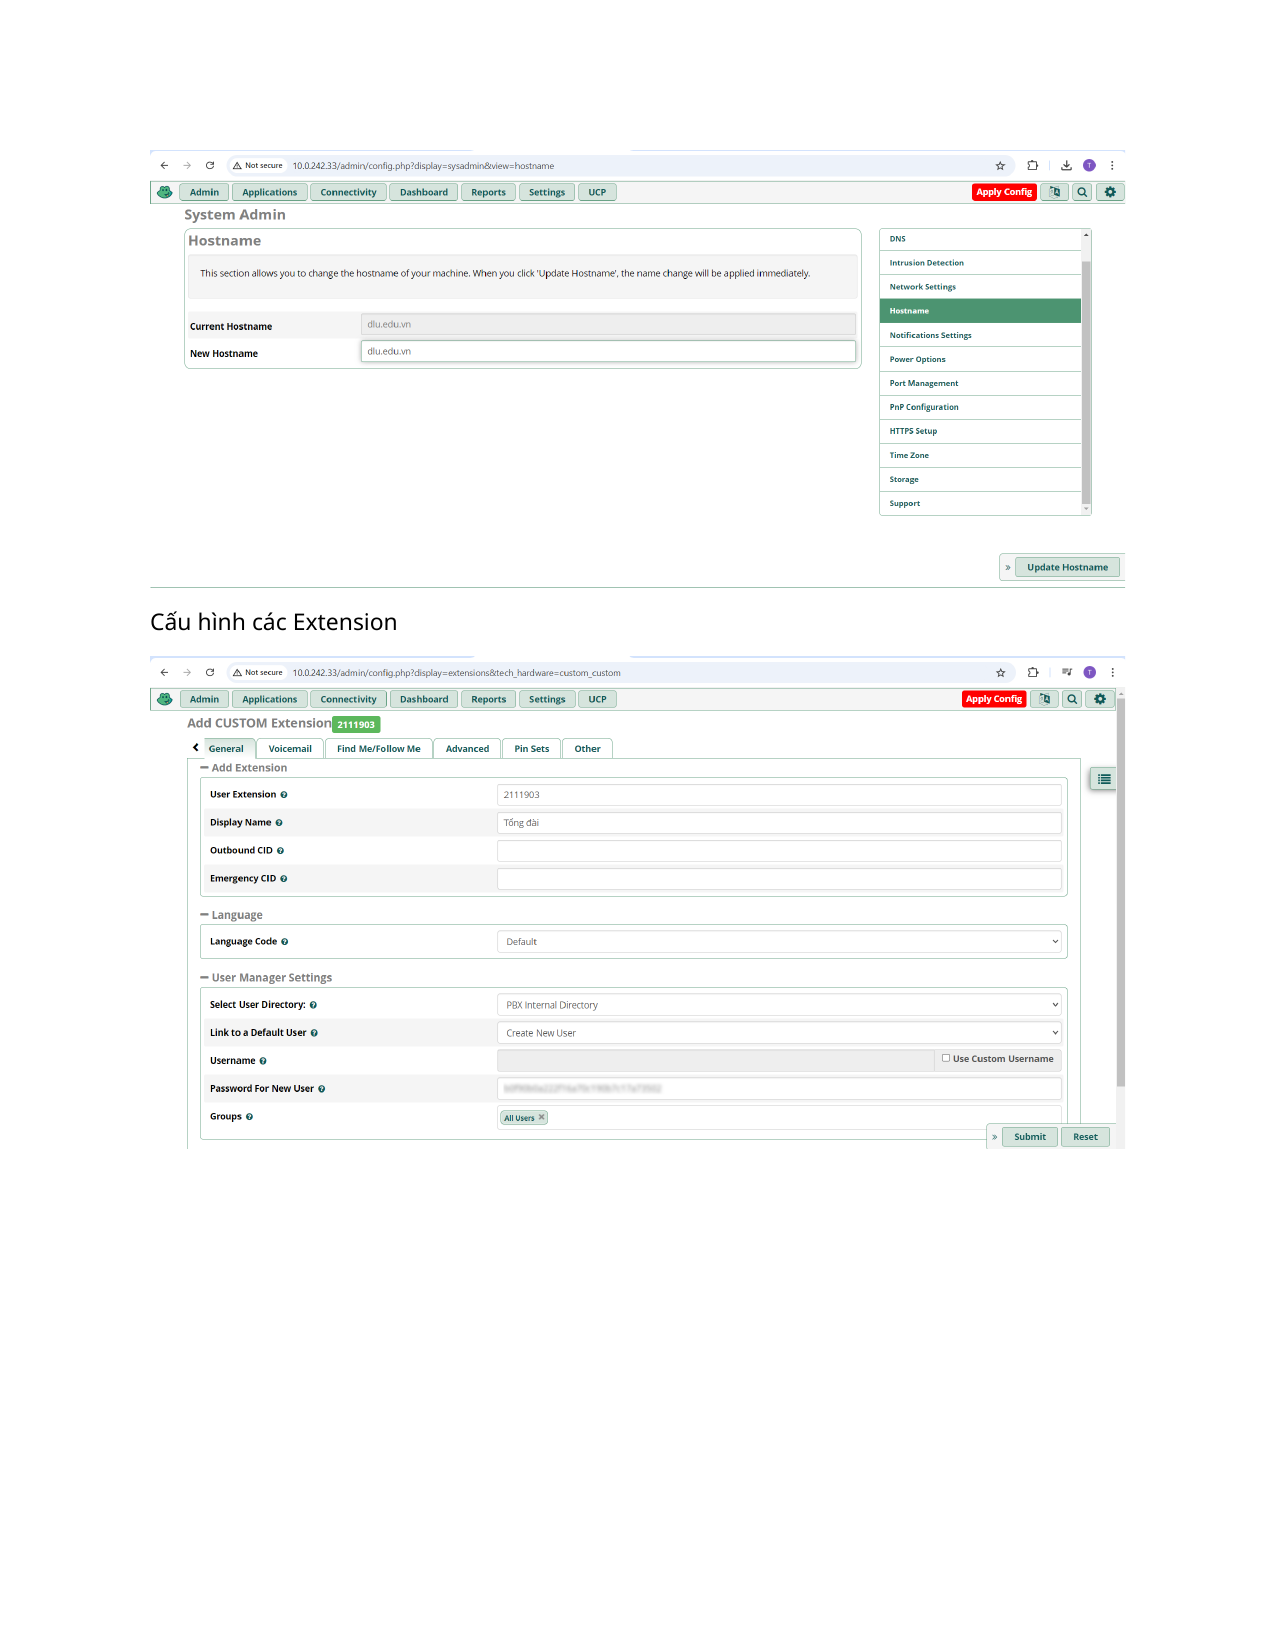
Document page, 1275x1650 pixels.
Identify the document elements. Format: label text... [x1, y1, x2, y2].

picture [150, 150, 1125, 588]
picture [150, 656, 1125, 1149]
text Cấu hình các Extension [150, 606, 1125, 638]
